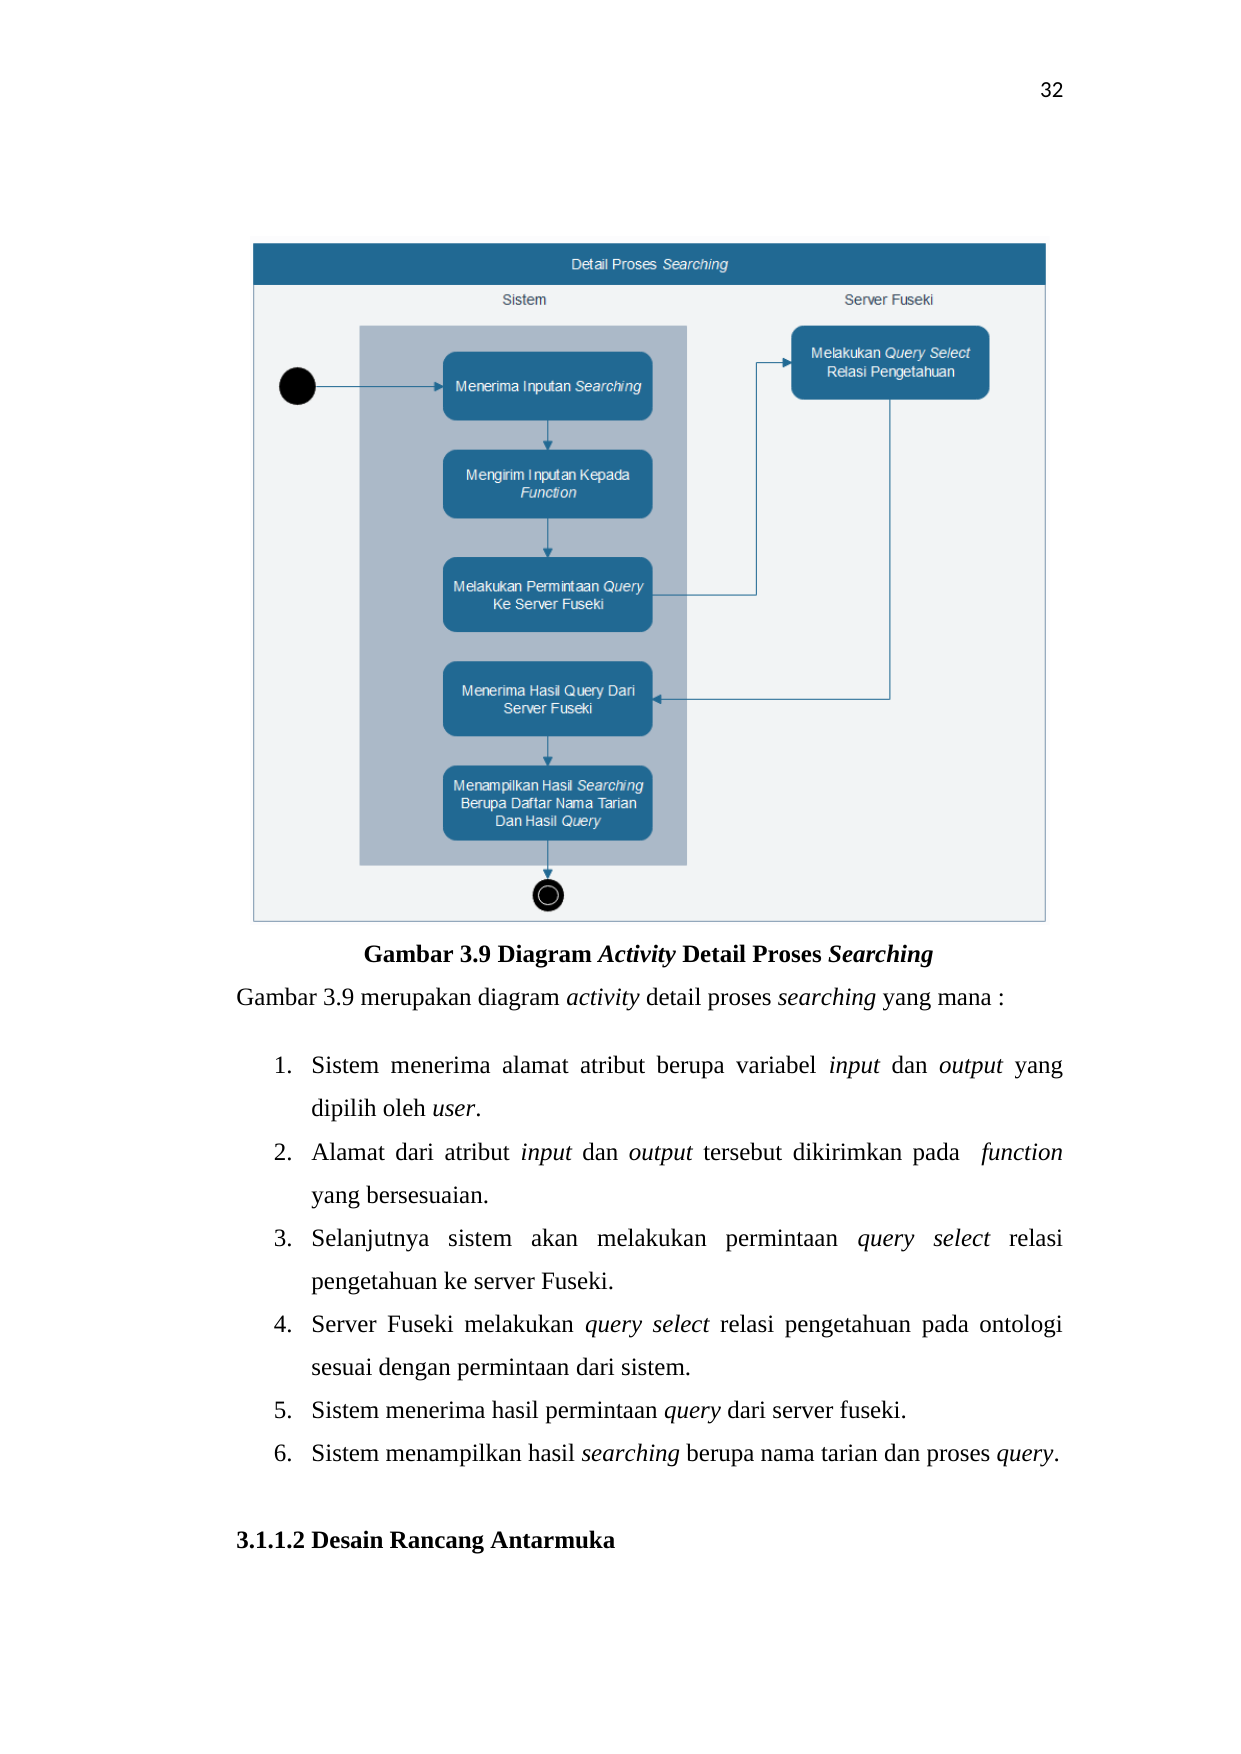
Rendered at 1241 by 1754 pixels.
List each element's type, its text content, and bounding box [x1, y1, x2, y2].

list Selanjutnya sistem akan melakukan permintaan query select relasi pengetahuan ke server Fuseki. [274, 1223, 1063, 1295]
list Alamat dari atribut input dan output tersebut dikirimkan pada function yang bersesuaian. [274, 1137, 1063, 1208]
text Gambar 3.9 merupakan diagram activity detail proses searching yang mana : [236, 982, 1063, 1011]
picture [249, 236, 1050, 925]
list Desain Rancang Antarmuka [236, 1525, 1063, 1553]
list Sistem menampilkan hasil searching berupa nama tarian dan proses query. [274, 1438, 1063, 1467]
list Sistem menerima alamat atribut berupa variabel input dan output yang dipilih oleh user. [274, 1050, 1063, 1122]
list Sistem menerima hasil permintaan query dari server fuseki. [274, 1395, 1063, 1424]
list Server Fuseki melakukan query select relasi pengetahuan pada ontologi sesuai dengan permintaan dari sistem. [274, 1309, 1063, 1381]
